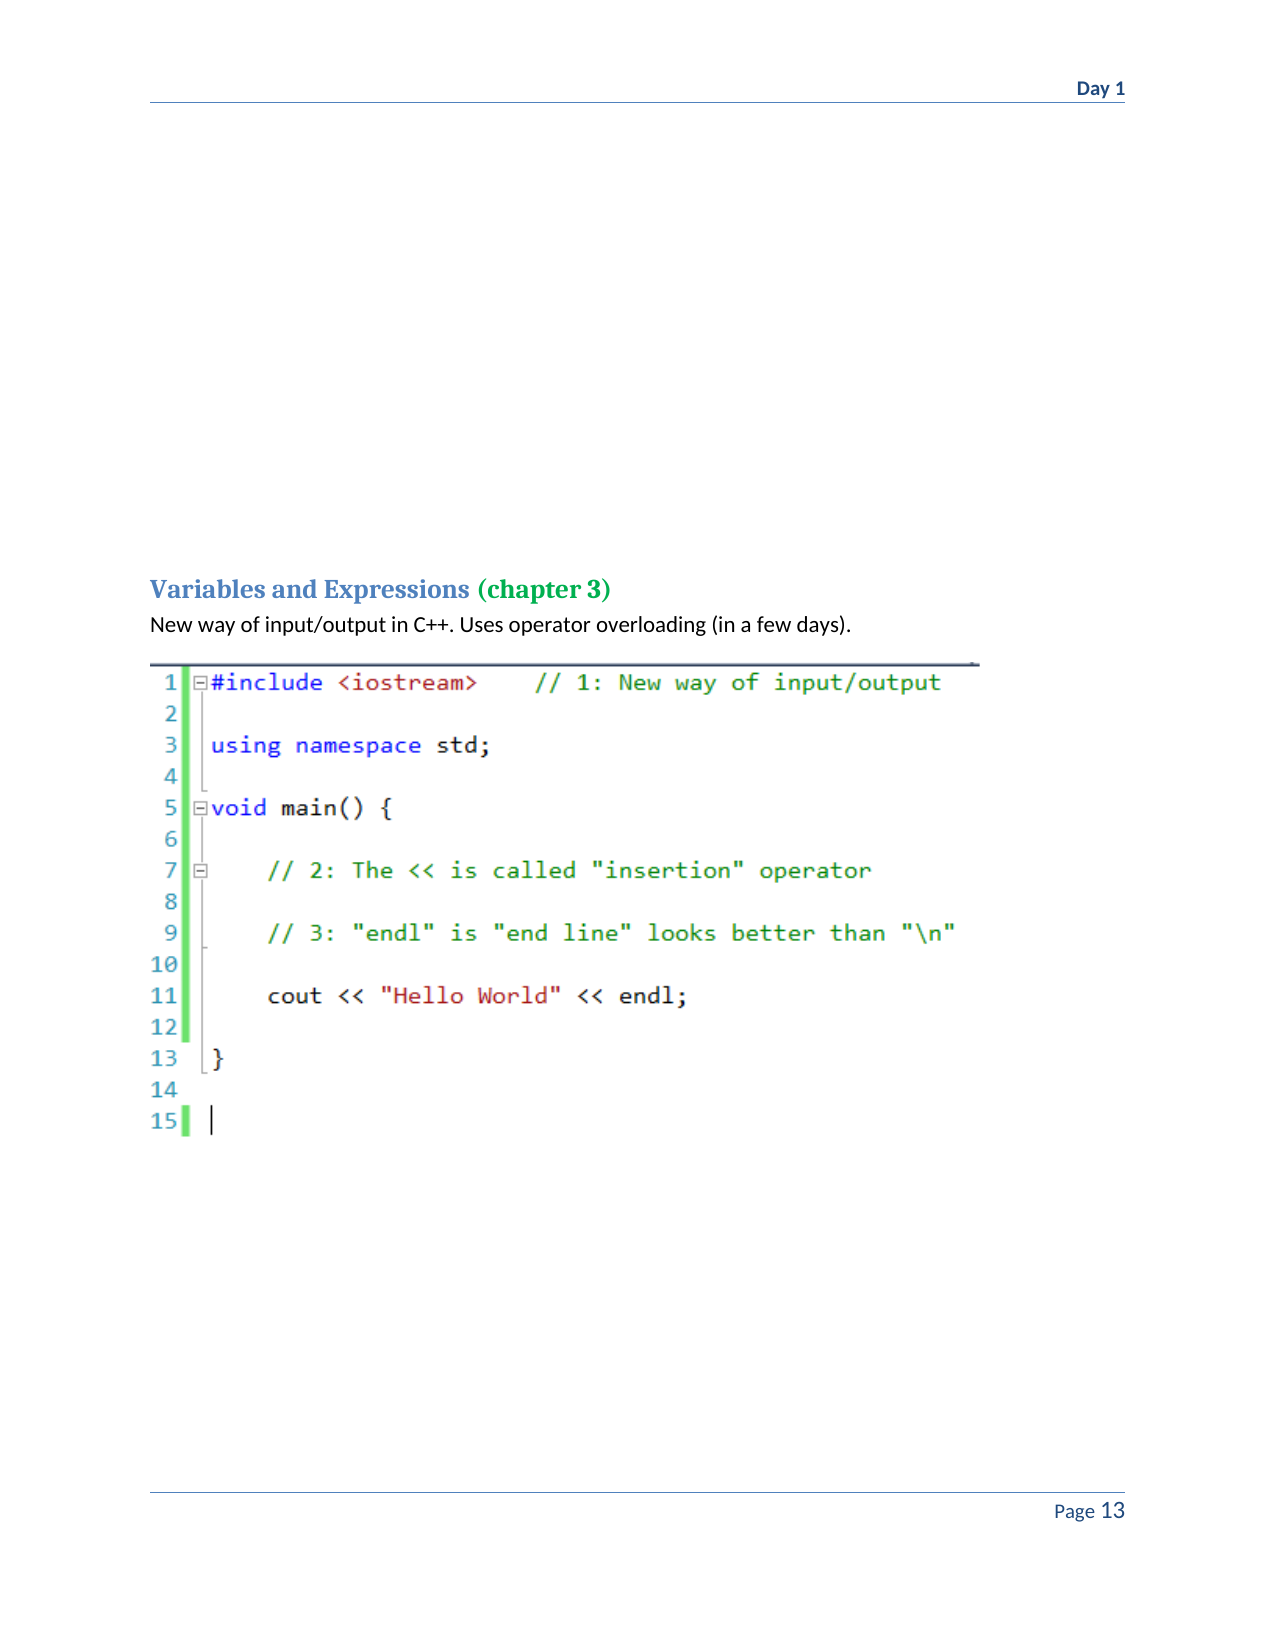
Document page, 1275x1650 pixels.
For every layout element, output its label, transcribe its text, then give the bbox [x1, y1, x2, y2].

text New way of input/output in C++. Uses operator overloading (in a few days). [150, 610, 1125, 638]
picture [150, 662, 980, 1154]
subtitle Variables and Expressions (chapter 3) [150, 574, 1125, 605]
